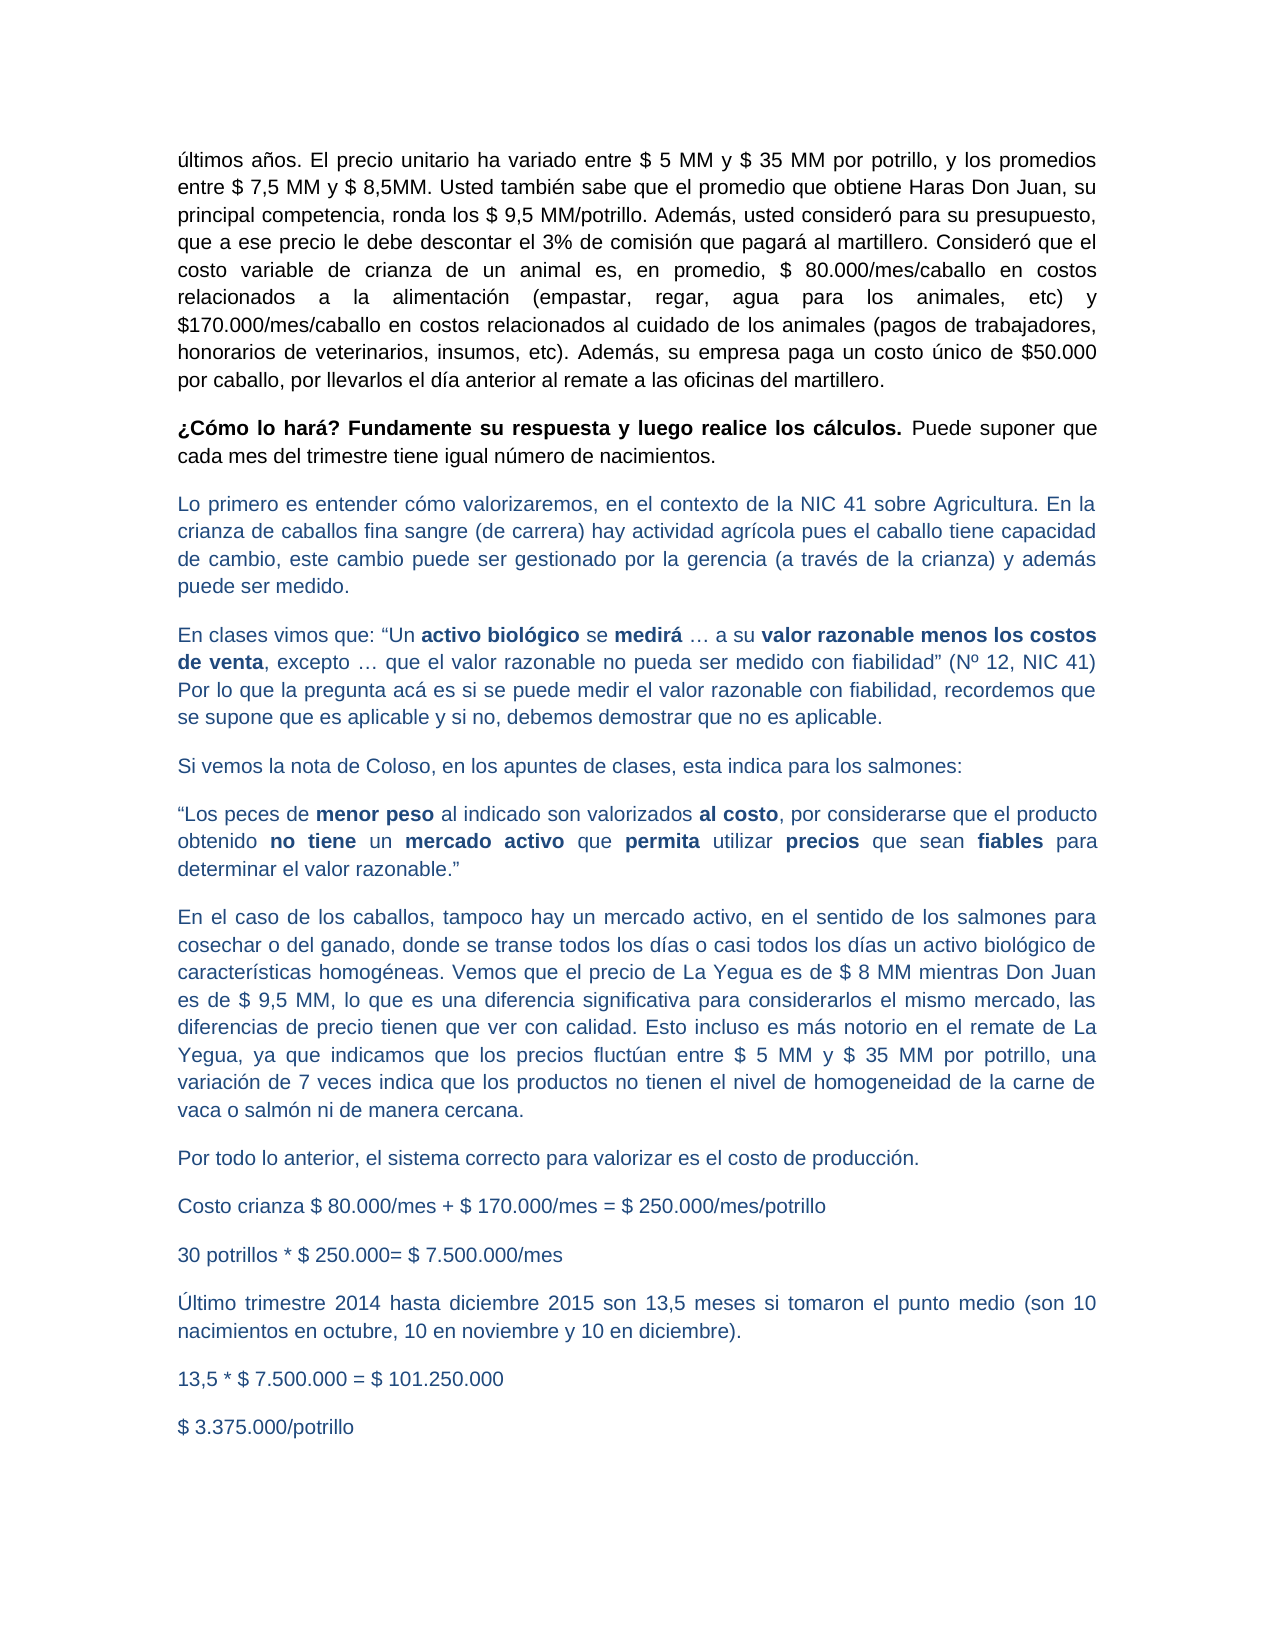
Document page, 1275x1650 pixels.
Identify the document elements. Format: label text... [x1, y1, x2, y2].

text “Los peces de menor peso al indicado son valorizados al costo, por considerarse que el producto obtenido no tiene un mercado activo que permita utilizar precios que sean fiables para determinar el valor razonable.” [177, 802, 1098, 881]
text En clases vimos que: “Un activo biológico se medirá … a su valor razonable menos los costos de venta, excepto … que el valor razonable no pueda ser medido con fiabilidad” (Nº 12, NIC 41) Por lo que la pregunta acá es si se puede medir el valor razonable con fiabilidad, recordemos que se supone que es aplicable y si no, debemos demostrar que no es aplicable. [177, 623, 1098, 729]
text Costo crianza $ 80.000/mes + $ 170.000/mes = $ 250.000/mes/potrillo [177, 1194, 1098, 1218]
text Lo primero es entender cómo valorizaremos, en el contexto de la NIC 41 sobre Agricultura. En la crianza de caballos fina sangre (de carrera) hay actividad agrícola pues el caballo tiene capacidad de cambio, este cambio puede ser gestionado por la gerencia (a través de la crianza) y además puede ser medido. [177, 492, 1098, 598]
text ¿Cómo lo hará? Fundamente su respuesta y luego realice los cálculos. Puede suponer que cada mes del trimestre tiene igual número de nacimientos. [177, 416, 1098, 467]
text 30 potrillos * $ 250.000= $ 7.500.000/mes [177, 1243, 1098, 1267]
text Si vemos la nota de Coloso, en los apuntes de clases, esta indica para los salmones: [177, 753, 1098, 777]
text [177, 148, 1098, 392]
text 13,5 * $ 7.500.000 = $ 101.250.000 [177, 1367, 1098, 1391]
text Por todo lo anterior, el sistema correcto para valorizar es el costo de producción. [177, 1146, 1098, 1170]
text $ 3.375.000/potrillo [177, 1415, 1098, 1439]
text En el caso de los caballos, tampoco hay un mercado activo, en el sentido de los salmones para cosechar o del ganado, donde se transe todos los días o casi todos los días un activo biológico de características homogéneas. Vemos que el precio de La Yegua es de $ 8 MM mientras Don Juan es de $ 9,5 MM, lo que es una diferencia significativa para considerarlos el mismo mercado, las diferencias de precio tienen que ver con calidad. Esto incluso es más notorio en el remate de La Yegua, ya que indicamos que los precios fluctúan entre $ 5 MM y $ 35 MM por potrillo, una variación de 7 veces indica que los productos no tienen el nivel de homogeneidad de la carne de vaca o salmón ni de manera cercana. [177, 905, 1098, 1122]
text Último trimestre 2014 hasta diciembre 2015 son 13,5 meses si tomaron el punto medio (son 10 nacimientos en octubre, 10 en noviembre y 10 en diciembre). [177, 1291, 1098, 1342]
